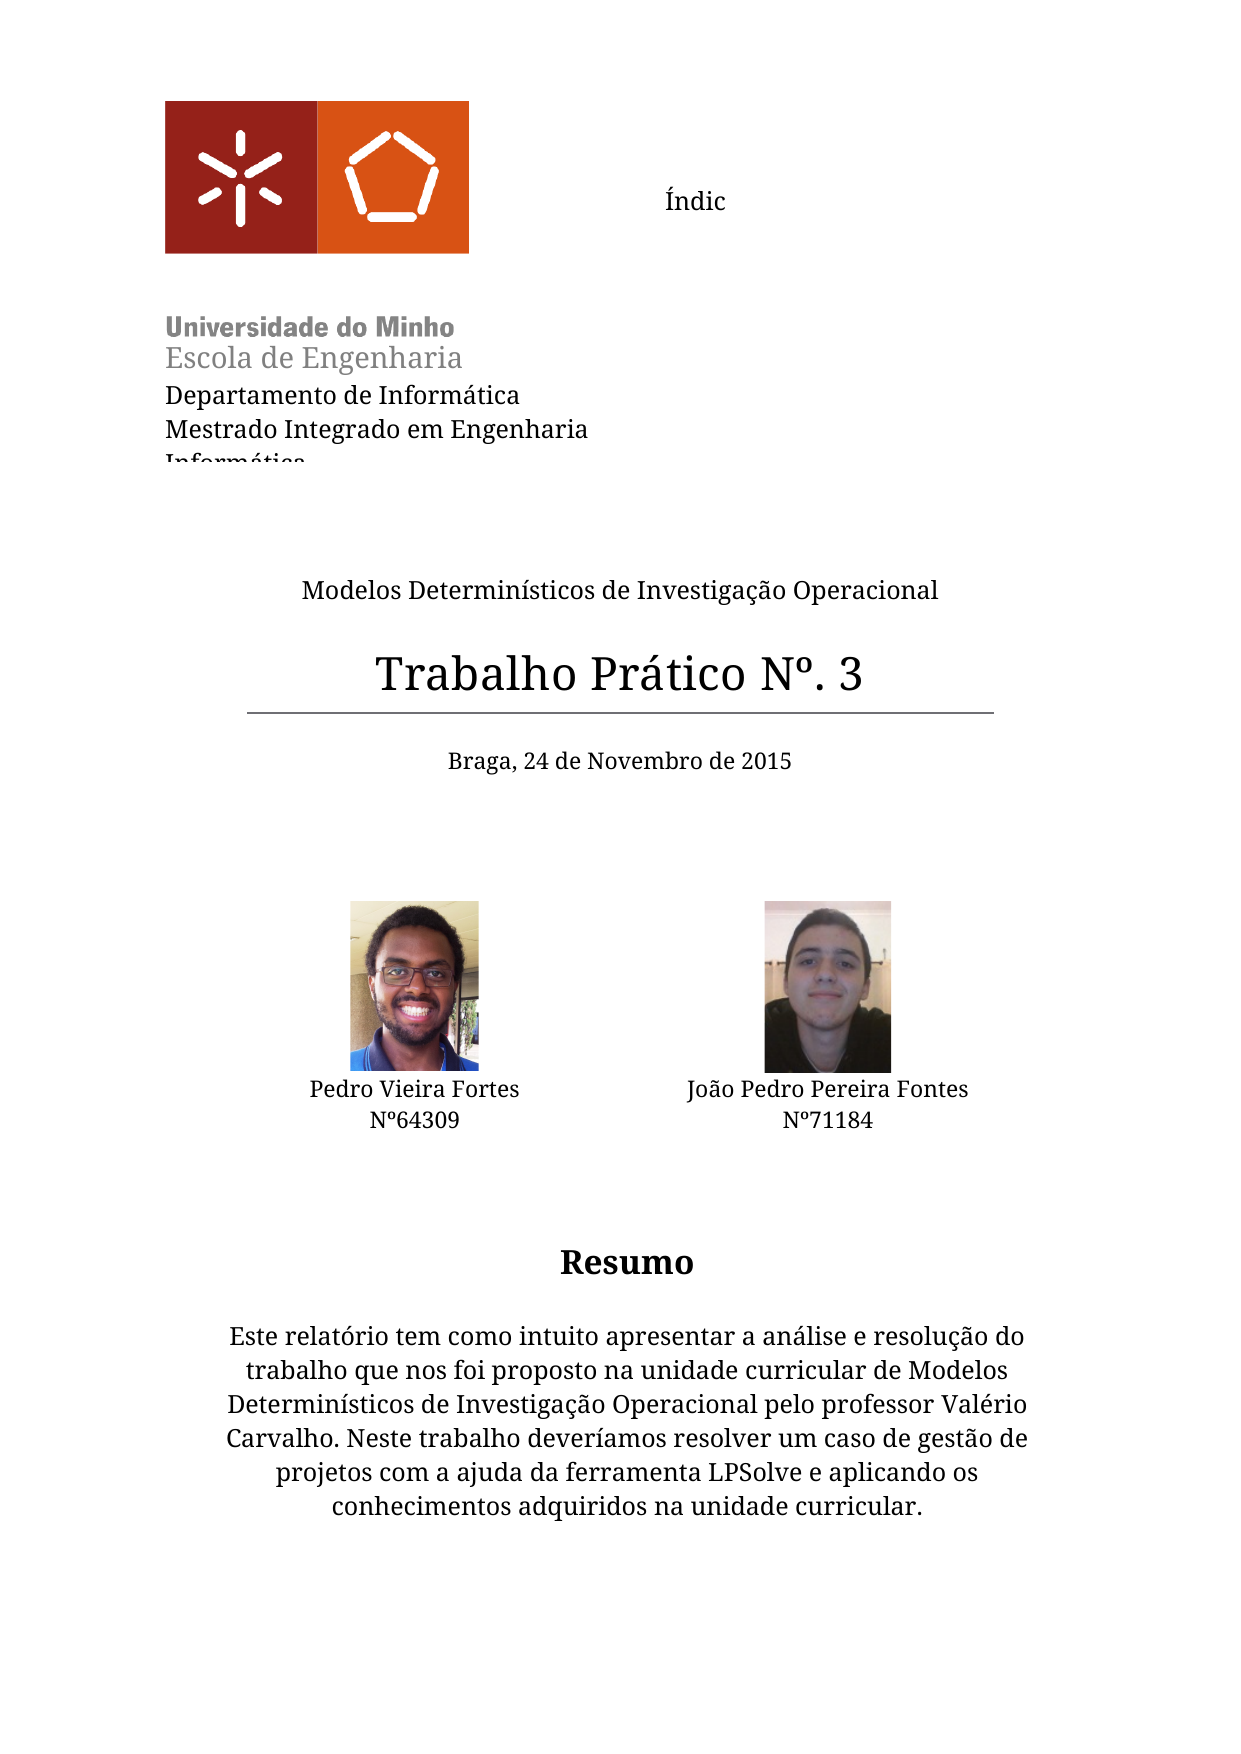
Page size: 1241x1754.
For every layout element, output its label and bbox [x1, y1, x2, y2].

picture [165, 101, 469, 338]
picture [764, 901, 892, 1073]
picture [350, 901, 479, 1071]
